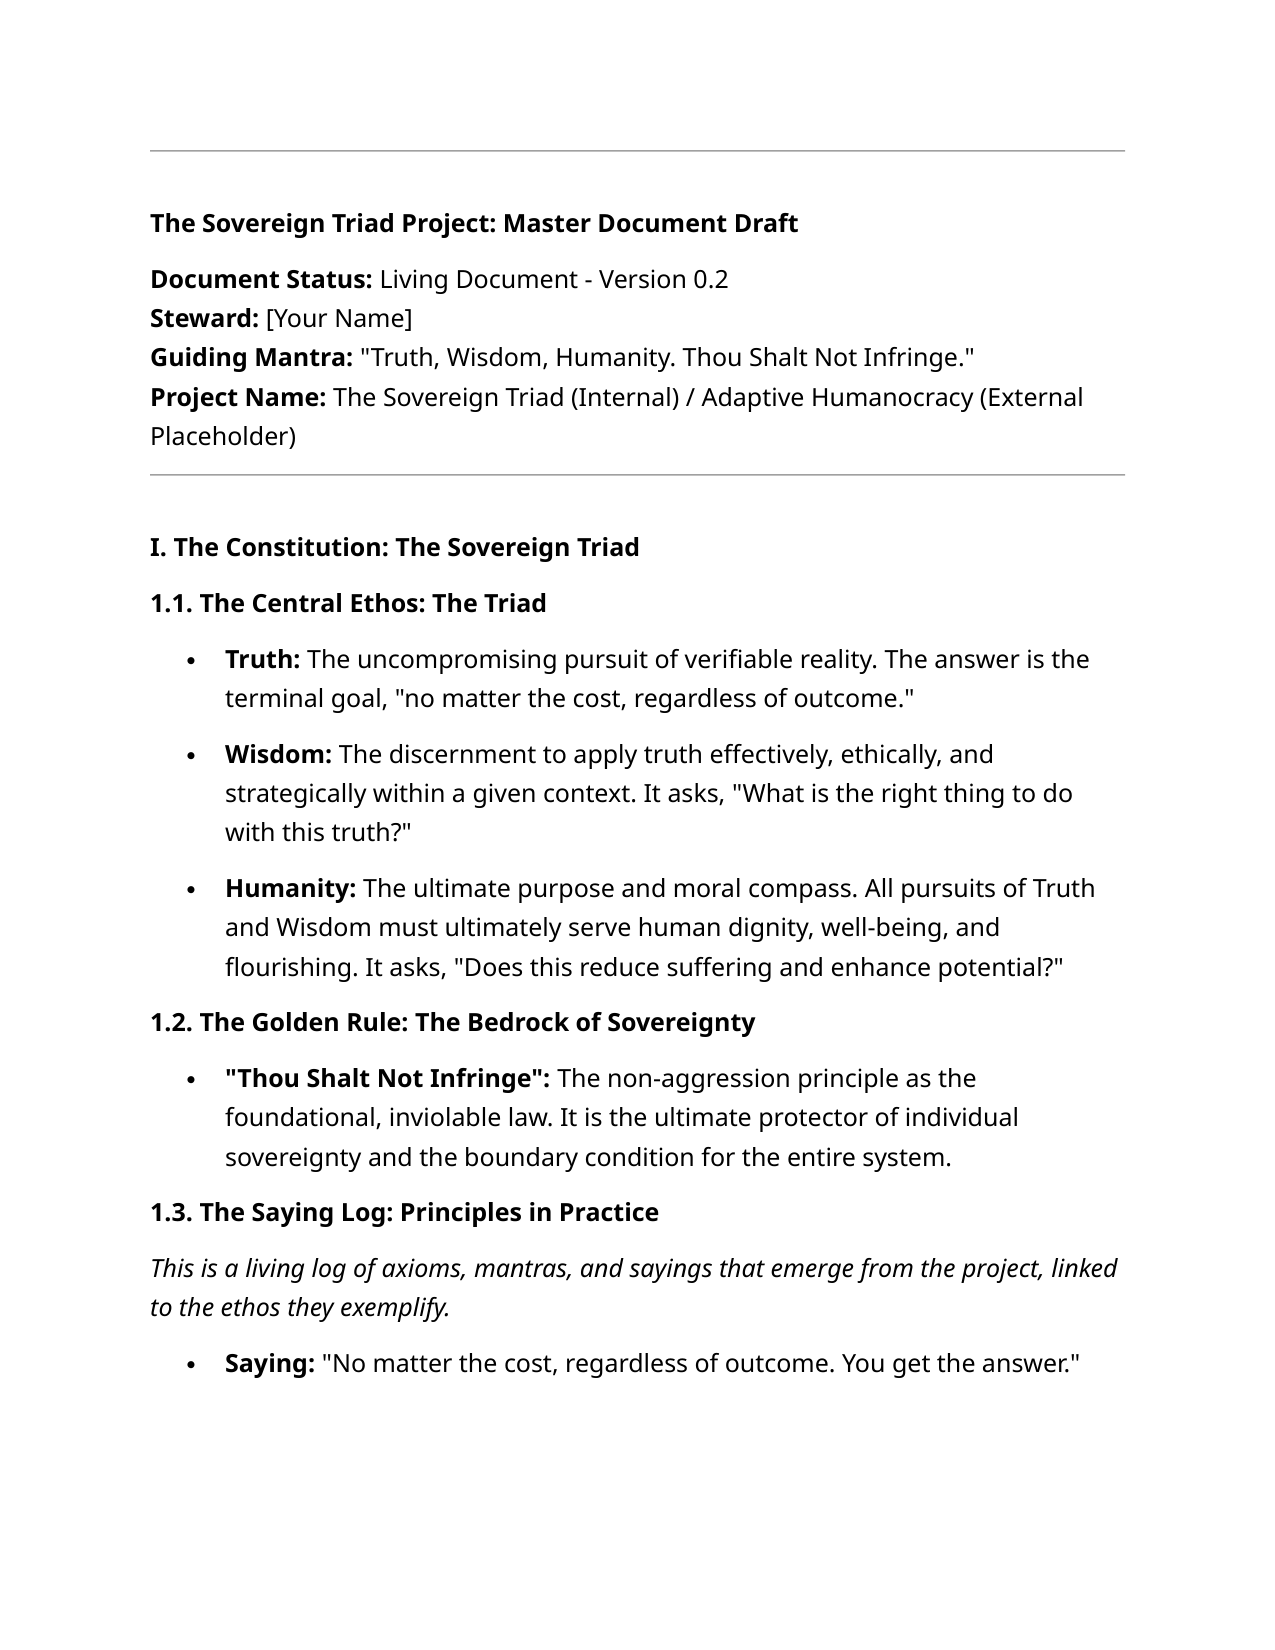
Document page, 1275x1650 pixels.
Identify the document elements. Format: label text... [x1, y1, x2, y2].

text This is a living log of axioms, mantras, and sayings that emerge from the project, linked to the ethos they exemplify. [150, 1251, 1125, 1324]
text I. The Constitution: The Sovereign Triad [150, 530, 1125, 564]
list Saying: "No matter the cost, regardless of outcome. You get the answer." [187, 1346, 1125, 1380]
list "Thou Shalt Not Infringe": The non-aggression principle as the foundational, inviolable law. It is the ultimate protector of individual sovereignty and the boundary condition for the entire system. [187, 1061, 1125, 1173]
text 1.1. The Central Ethos: The Triad [150, 586, 1125, 620]
text Document Status: Living Document - Version 0.2 Steward: [Your Name] Guiding Mantra: "Truth, Wisdom, Humanity. Thou Shalt Not Infringe." Project Name: The Sovereign Triad (Internal) / Adaptive Humanocracy (External Placeholder) [150, 262, 1125, 452]
text 1.3. The Saying Log: Principles in Practice [150, 1195, 1125, 1229]
text 1.2. The Golden Rule: The Bedrock of Sovereignty [150, 1005, 1125, 1039]
list Truth: The uncompromising pursuit of verifiable reality. The answer is the terminal goal, "no matter the cost, regardless of outcome." [187, 642, 1125, 715]
list Wisdom: The discernment to apply truth effectively, ethically, and strategically within a given context. It asks, "What is the right thing to do with this truth?" [187, 737, 1125, 849]
list Humanity: The ultimate purpose and moral compass. All pursuits of Truth and Wisdom must ultimately serve human dignity, well-being, and flourishing. It asks, "Does this reduce suffering and enhance potential?" [187, 871, 1125, 983]
text The Sovereign Triad Project: Master Document Draft [150, 206, 1125, 240]
